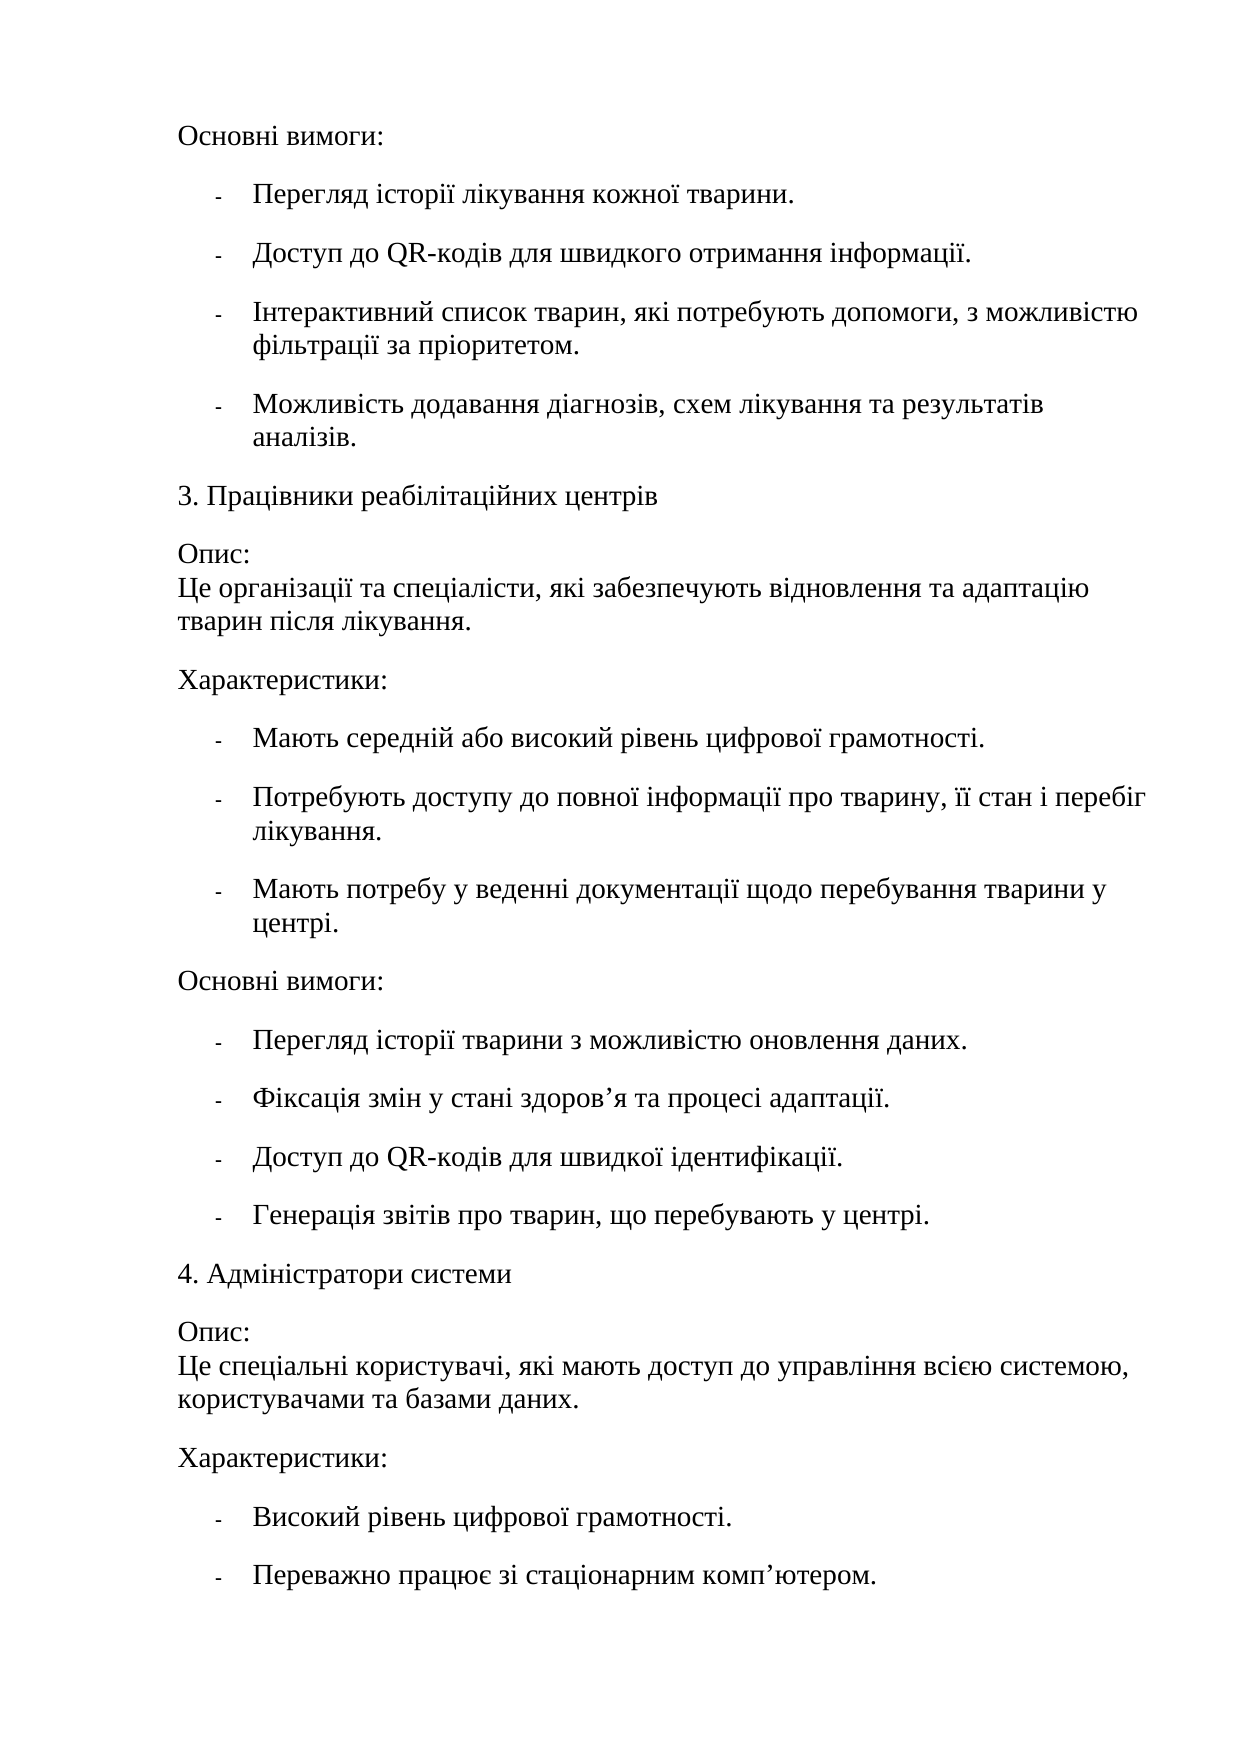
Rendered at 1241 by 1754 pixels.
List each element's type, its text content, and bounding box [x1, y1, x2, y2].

subtitle Перегляд історії тварини з можливістю оновлення даних. [215, 1022, 1152, 1055]
subtitle Мають середній або високий рівень цифрової грамотності. [215, 721, 1152, 754]
subtitle Переважно працює зі стаціонарним комп’ютером. [215, 1557, 1152, 1591]
subtitle Потребують доступу до повної інформації про тварину, її стан і перебіг лікування. [215, 779, 1152, 846]
subtitle Доступ до QR-кодів для швидкої ідентифікації. [215, 1139, 1152, 1172]
subtitle Доступ до QR-кодів для швидкого отримання інформації. [215, 235, 1152, 269]
subtitle Генерація звітів про тварин, що перебувають у центрі. [215, 1197, 1152, 1231]
subtitle Основні вимоги: [177, 963, 1152, 997]
subtitle Високий рівень цифрової грамотності. [215, 1499, 1152, 1532]
subtitle Перегляд історії лікування кожної тварини. [215, 177, 1152, 210]
subtitle Опис: Це організації та спеціалісти, які забезпечують відновлення та адаптацію тварин після лікування. [177, 536, 1152, 637]
subtitle 3. Працівники реабілітаційних центрів [177, 478, 1152, 511]
subtitle 4. Адміністратори системи [177, 1256, 1152, 1289]
subtitle Характеристики: [177, 1440, 1152, 1474]
subtitle Опис: Це спеціальні користувачі, які мають доступ до управління всією системою, користувачами та базами даних. [177, 1314, 1152, 1415]
subtitle Характеристики: [177, 662, 1152, 696]
subtitle Інтерактивний список тварин, які потребують допомоги, з можливістю фільтрації за пріоритетом. [215, 294, 1152, 361]
subtitle Основні вимоги: [177, 118, 1152, 152]
subtitle Фіксація змін у стані здоров’я та процесі адаптації. [215, 1080, 1152, 1114]
subtitle Мають потребу у веденні документації щодо перебування тварини у центрі. [215, 871, 1152, 938]
subtitle Можливість додавання діагнозів, схем лікування та результатів аналізів. [215, 386, 1152, 453]
